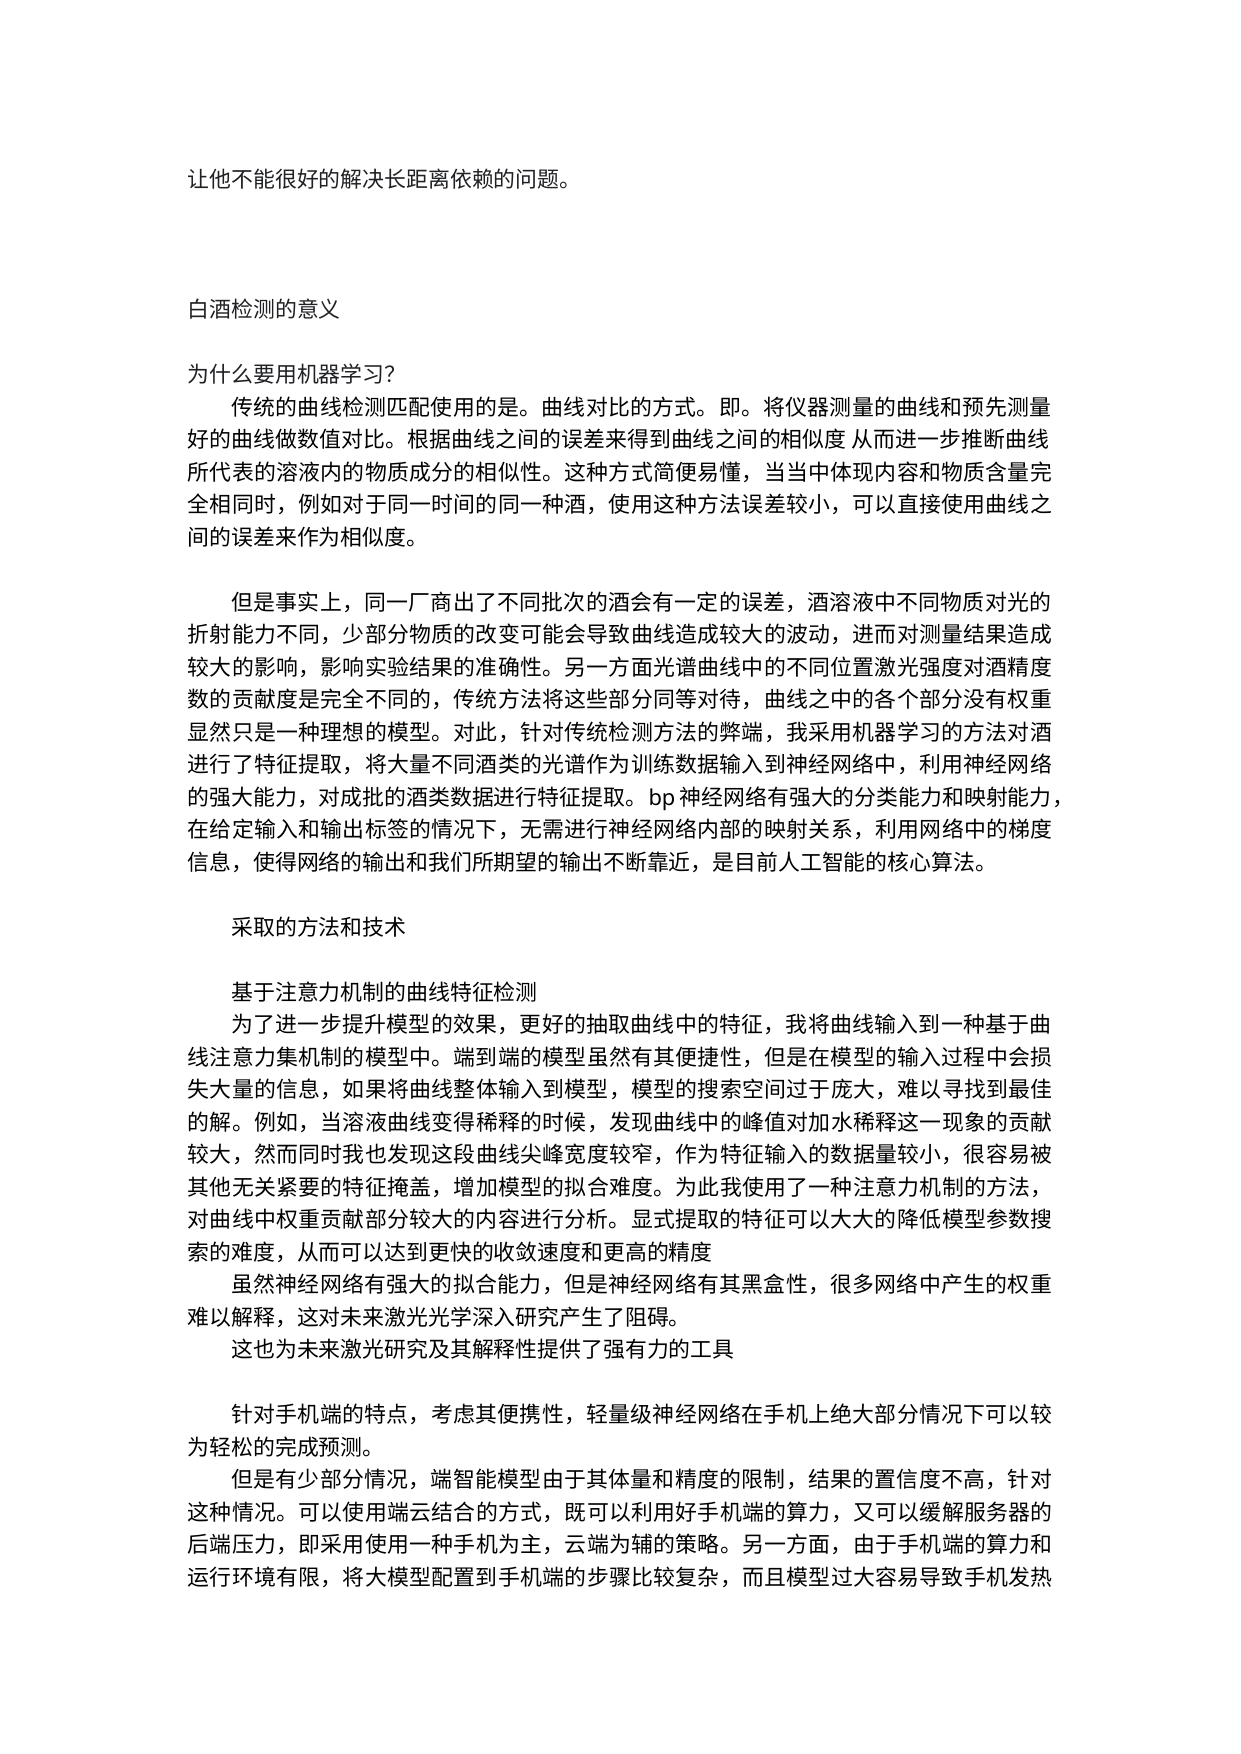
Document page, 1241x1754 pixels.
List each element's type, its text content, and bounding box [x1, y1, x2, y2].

text 但是事实上，同一厂商出了不同批次的酒会有一定的误差，酒溶液中不同物质对光的折射能力不同，少部分物质的改变可能会导致曲线造成较大的波动，进而对测量结果造成较大的影响，影响实验结果的准确性。另一方面光谱曲线中的不同位置激光强度对酒精度数的贡献度是完全不同的，传统方法将这些部分同等对待，曲线之中的各个部分没有权重，显然只是一种理想的模型。对此，针对传统检测方法的弊端，我采用机器学习的方法对酒进行了特征提取，将大量不同酒类的光谱作为训练数据输入到神经网络中，利用神经网络的强大能力，对成批的酒类数据进行特征提取。bp神经网络有强大的分类能力和映射能力，在给定输入和输出标签的情况下，无需进行神经网络内部的映射关系，利用网络中的梯度信息，使得网络的输出和我们所期望的输出不断靠近，是目前人工智能的核心算法。 [187, 584, 1053, 877]
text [187, 1462, 1053, 1592]
text 基于注意力机制的曲线特征检测 [187, 974, 1053, 1007]
text 针对手机端的特点，考虑其便携性，轻量级神经网络在手机上绝大部分情况下可以较为轻松的完成预测。 [187, 1397, 1053, 1462]
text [187, 162, 1053, 194]
text 为什么要用机器学习？ [187, 357, 1053, 389]
text 传统的曲线检测匹配使用的是。曲线对比的方式。即。将仪器测量的曲线和预先测量好的曲线做数值对比。根据曲线之间的误差来得到曲线之间的相似度 从而进一步推断曲线所代表的溶液内的物质成分的相似性。这种方式简便易懂，当当中体现内容和物质含量完全相同时，例如对于同一时间的同一种酒，使用这种方法误差较小，可以直接使用曲线之间的误差来作为相似度。 [187, 389, 1053, 552]
text 为了进一步提升模型的效果，更好的抽取曲线中的特征，我将曲线输入到一种基于曲线注意力集机制的模型中。端到端的模型虽然有其便捷性，但是在模型的输入过程中会损失大量的信息，如果将曲线整体输入到模型，模型的搜索空间过于庞大，难以寻找到最佳的解。例如，当溶液曲线变得稀释的时候，发现曲线中的峰值对加水稀释这一现象的贡献较大，然而同时我也发现这段曲线尖峰宽度较窄，作为特征输入的数据量较小，很容易被其他无关紧要的特征掩盖，增加模型的拟合难度。为此我使用了一种注意力机制的方法，对曲线中权重贡献部分较大的内容进行分析。显式提取的特征可以大大的降低模型参数搜索的难度，从而可以达到更快的收敛速度和更高的精度 [187, 1007, 1053, 1267]
text 虽然神经网络有强大的拟合能力，但是神经网络有其黑盒性，很多网络中产生的权重难以解释，这对未来激光光学深入研究产生了阻碍。 [187, 1267, 1053, 1332]
text 采取的方法和技术 [187, 909, 1053, 942]
text 这也为未来激光研究及其解释性提供了强有力的工具 [187, 1332, 1053, 1364]
text 白酒检测的意义 [187, 292, 1053, 324]
